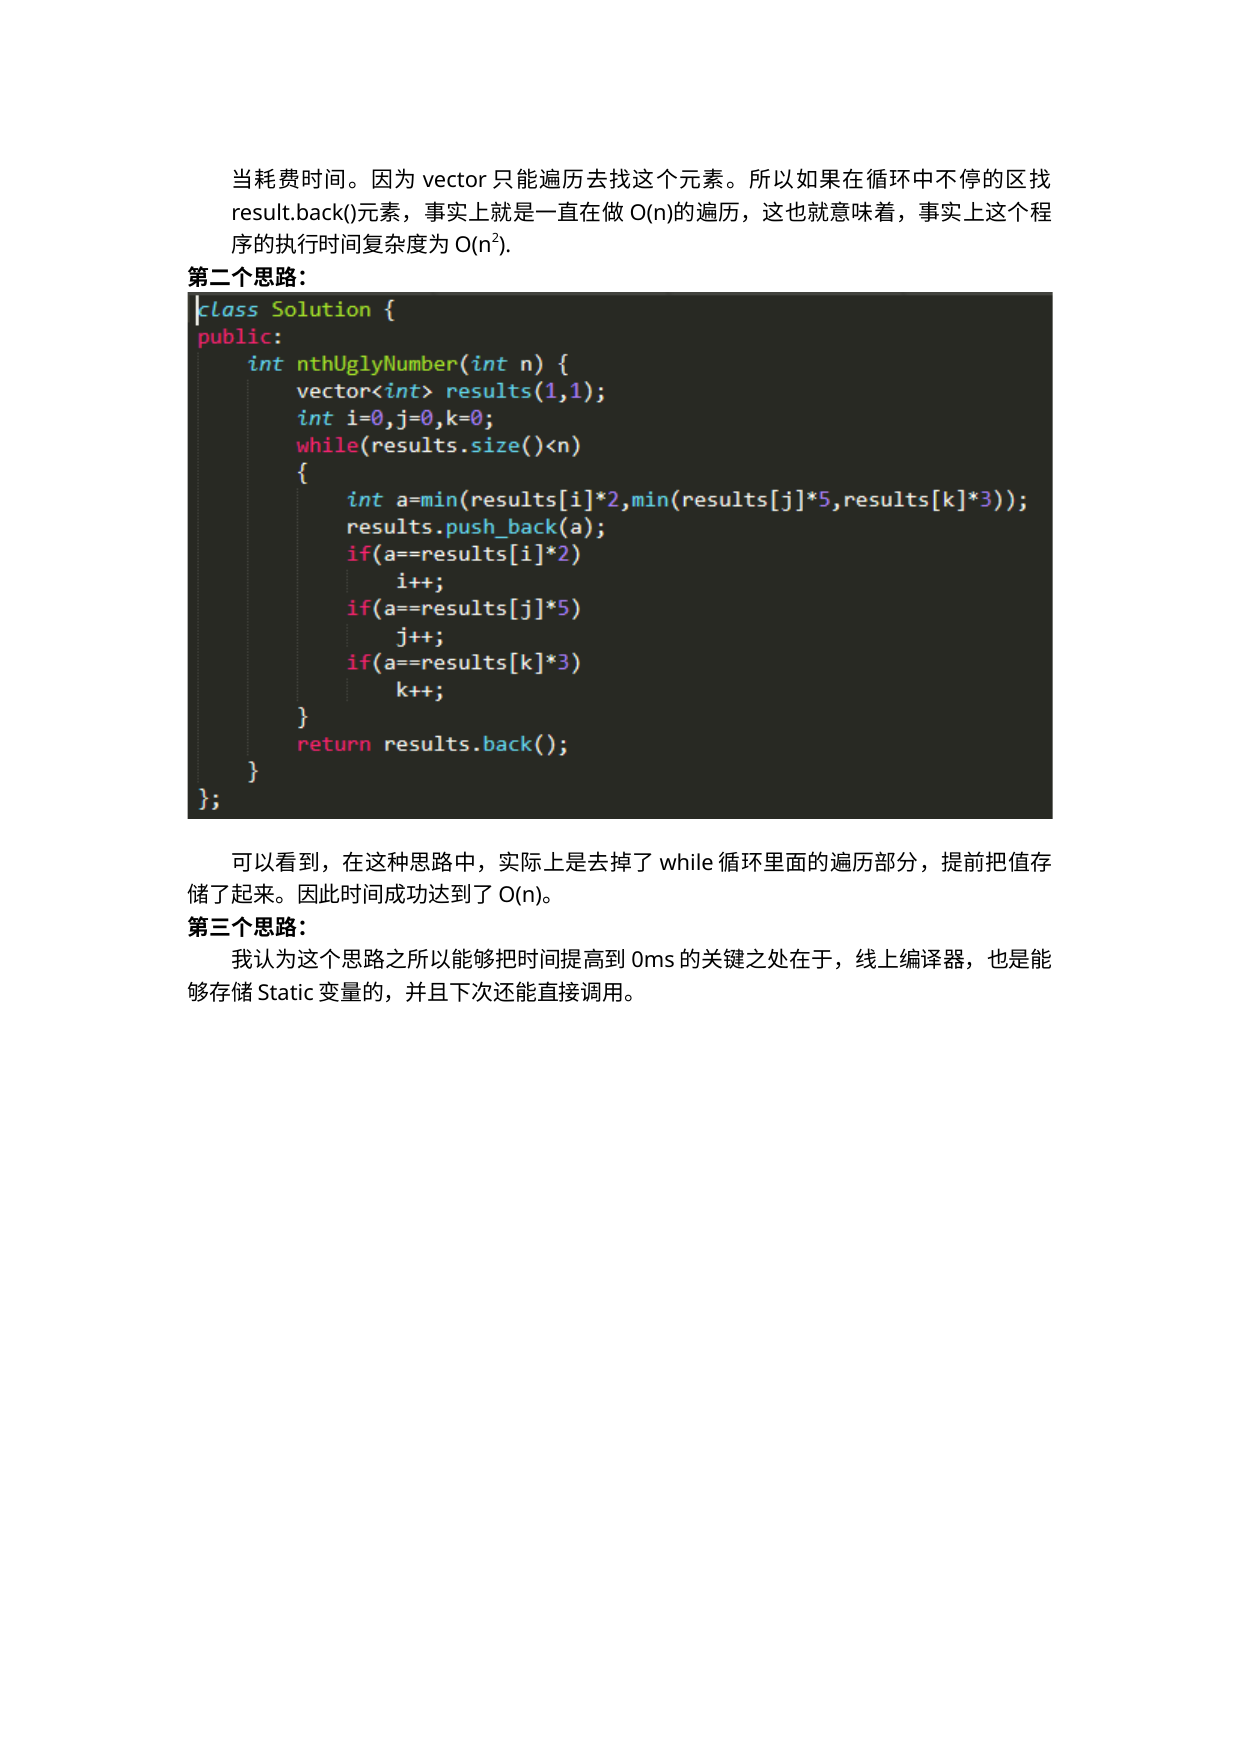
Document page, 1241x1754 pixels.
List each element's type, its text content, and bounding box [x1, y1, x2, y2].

text 第三个思路： [187, 909, 1053, 942]
text 可以看到，在这种思路中，实际上是去掉了while循环里面的遍历部分，提前把值存储了起来。因此时间成功达到了O(n)。 [187, 844, 1053, 909]
text 我认为这个思路之所以能够把时间提高到0ms的关键之处在于，线上编译器，也是能够存储Static变量的，并且下次还能直接调用。 [187, 942, 1053, 1007]
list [231, 162, 1053, 259]
text 第二个思路： [187, 259, 1053, 292]
picture [187, 292, 1053, 819]
